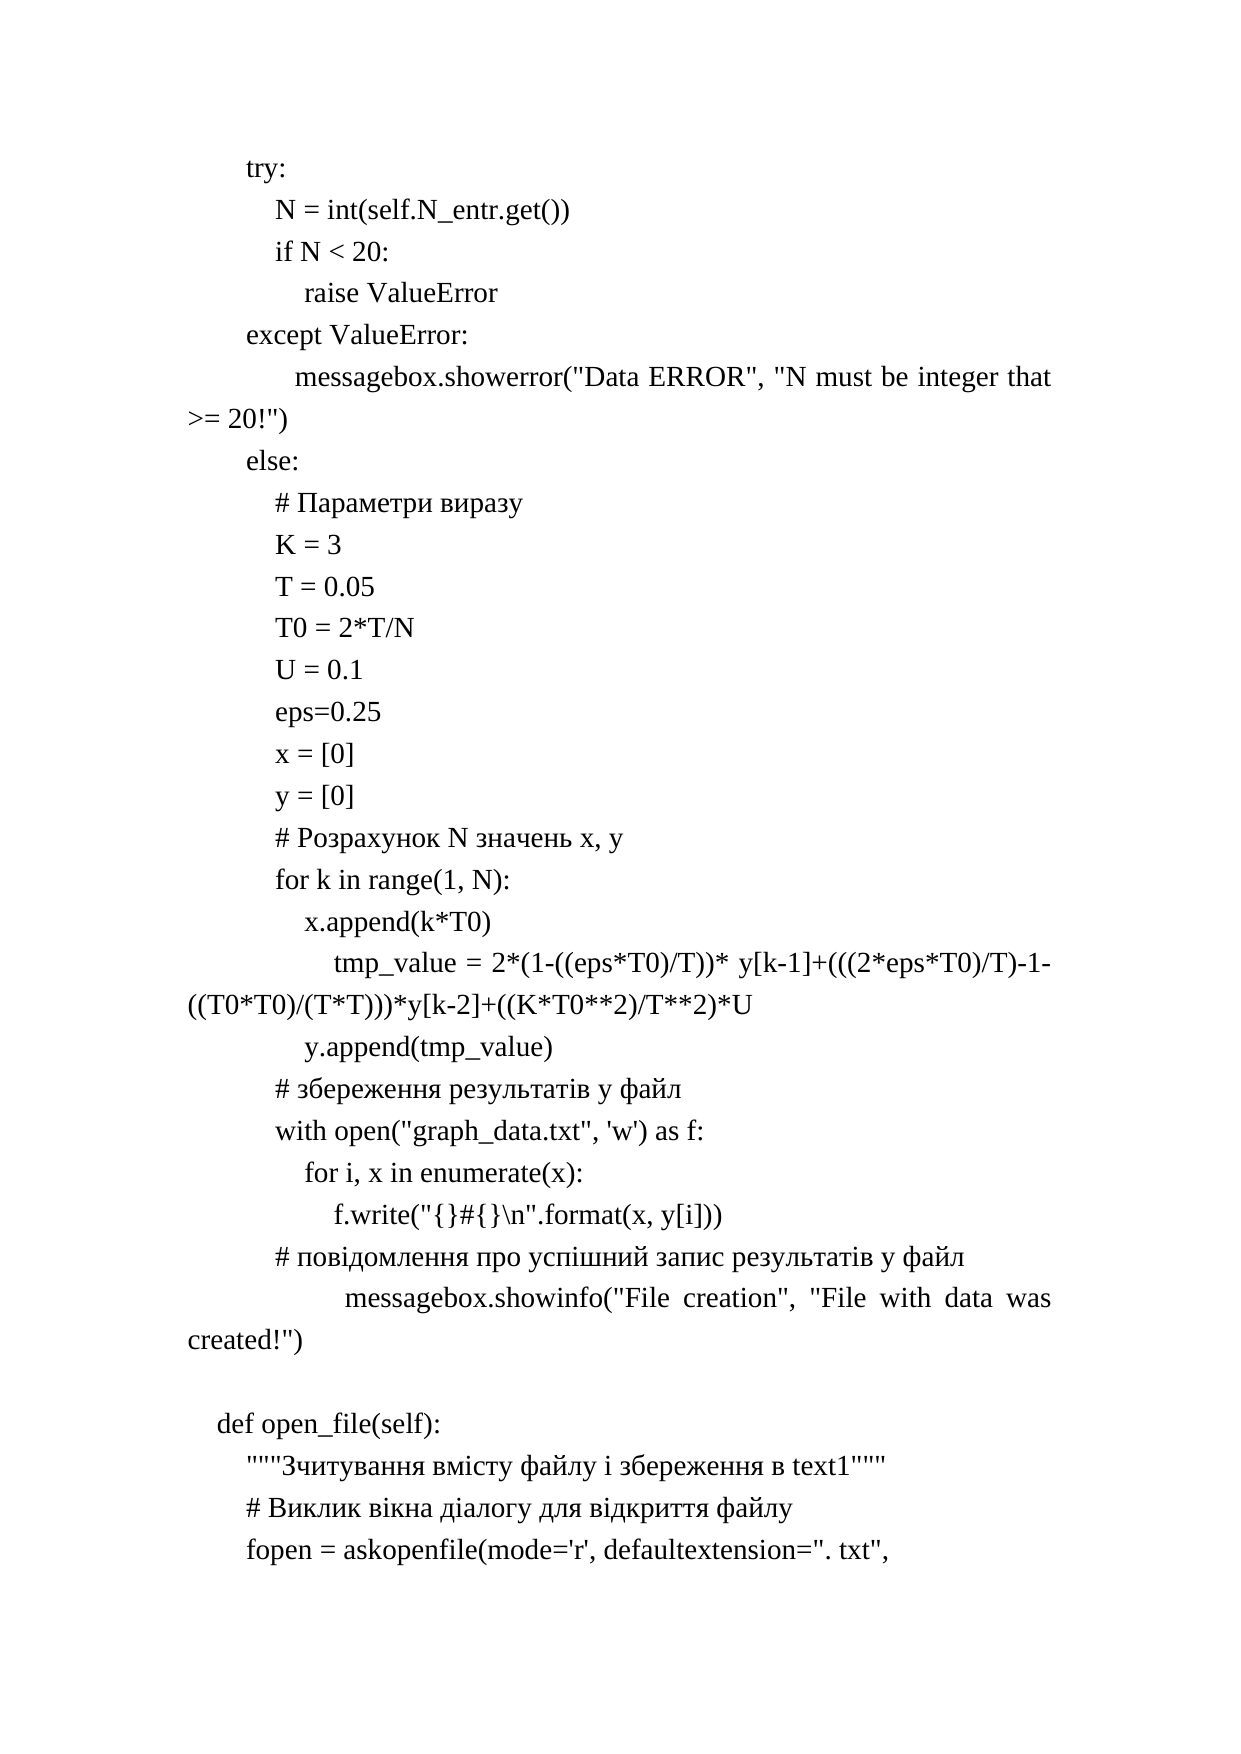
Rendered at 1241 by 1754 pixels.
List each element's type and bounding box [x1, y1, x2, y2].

text [187, 150, 1053, 1565]
